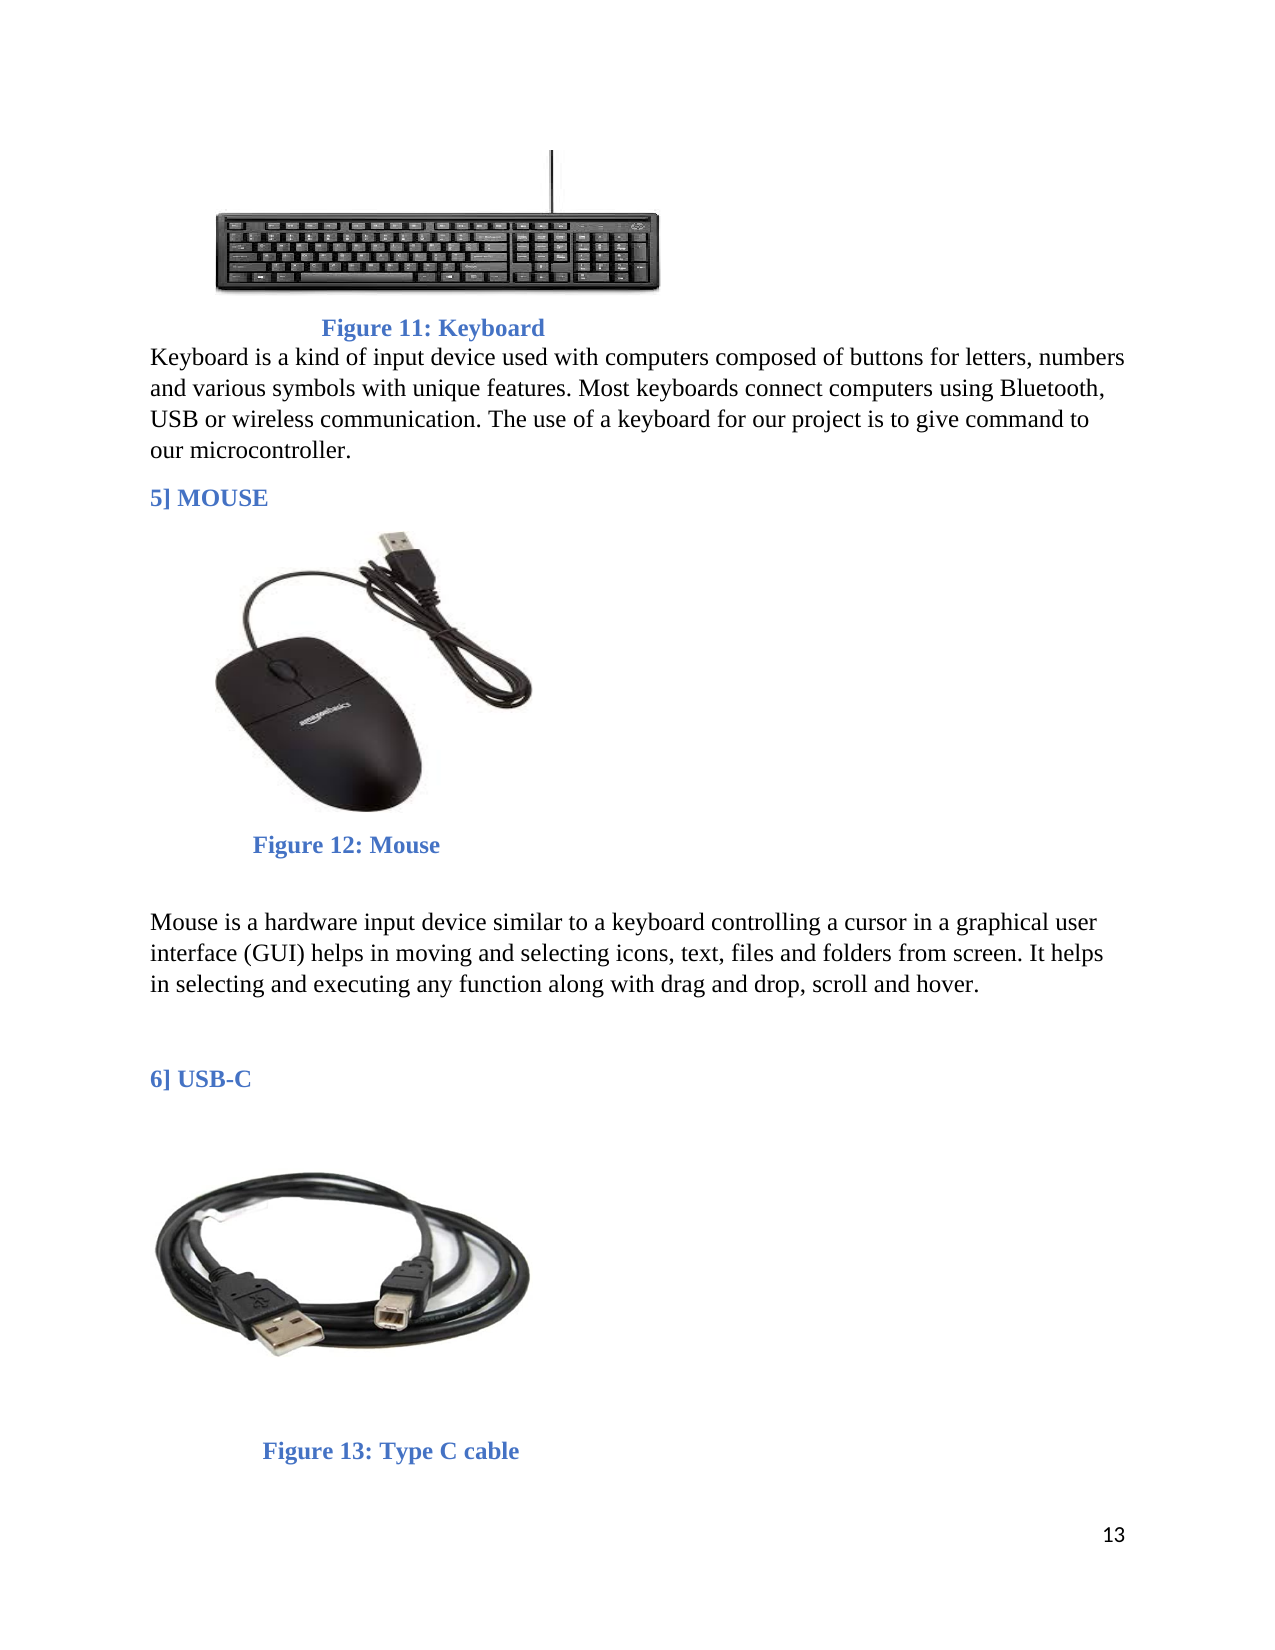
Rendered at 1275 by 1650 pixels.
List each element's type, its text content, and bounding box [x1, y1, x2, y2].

text 6] USB-C [150, 1064, 1125, 1093]
picture [215, 531, 533, 813]
picture [150, 1112, 533, 1418]
text Figure 11: Keyboard [215, 313, 1125, 342]
text Keyboard is a kind of input device used with computers composed of buttons for letters, numbers and various symbols with unique features. Most keyboards connect computers using Bluetooth, USB or wireless communication. The use of a keyboard for our project is to give command to our microcontroller. [150, 342, 1125, 464]
text 5] MOUSE [150, 483, 1125, 512]
text Figure 12: Mouse [215, 830, 1125, 859]
picture [215, 150, 661, 296]
text Figure 13: Type C cable [150, 1436, 1125, 1465]
text Mouse is a hardware input device similar to a keyboard controlling a cursor in a graphical user interface (GUI) helps in moving and selecting icons, text, files and folders from screen. It helps in selecting and executing any function along with drag and drop, scroll and hover. [150, 907, 1125, 998]
